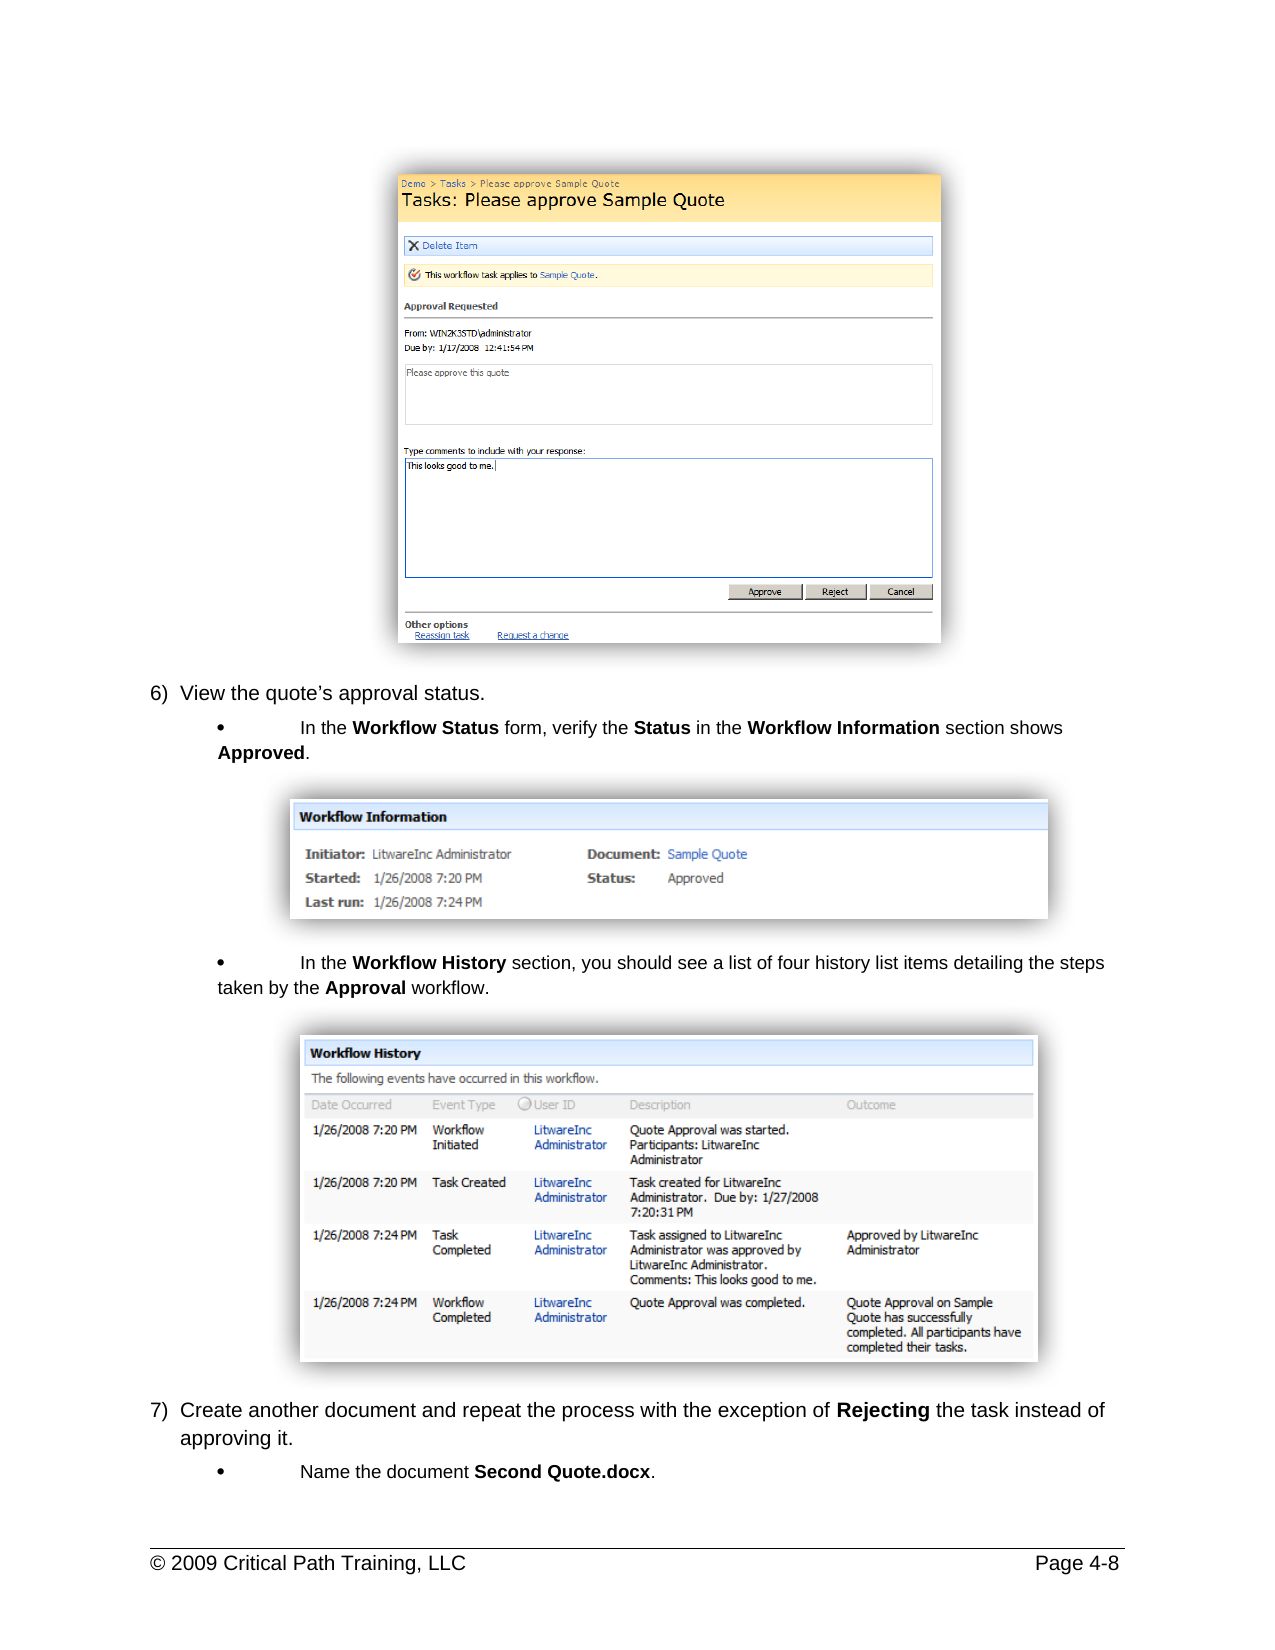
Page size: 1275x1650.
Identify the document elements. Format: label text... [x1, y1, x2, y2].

subtitle In the Workflow Status form, verify the Status in the Workflow Information section shows Approved. [217, 717, 1125, 763]
picture [290, 799, 1048, 919]
picture [300, 1035, 1038, 1362]
subtitle View the quote’s approval status. [150, 681, 1125, 705]
subtitle Name the document Second Quote.docx. [217, 1461, 1125, 1483]
subtitle Create another document and repeat the process with the exception of Rejecting the task instead of approving it. [150, 1398, 1125, 1449]
picture [398, 174, 941, 643]
subtitle In the Workflow History section, you should see a list of four history list items detailing the steps taken by the Approval workflow. [217, 952, 1125, 999]
